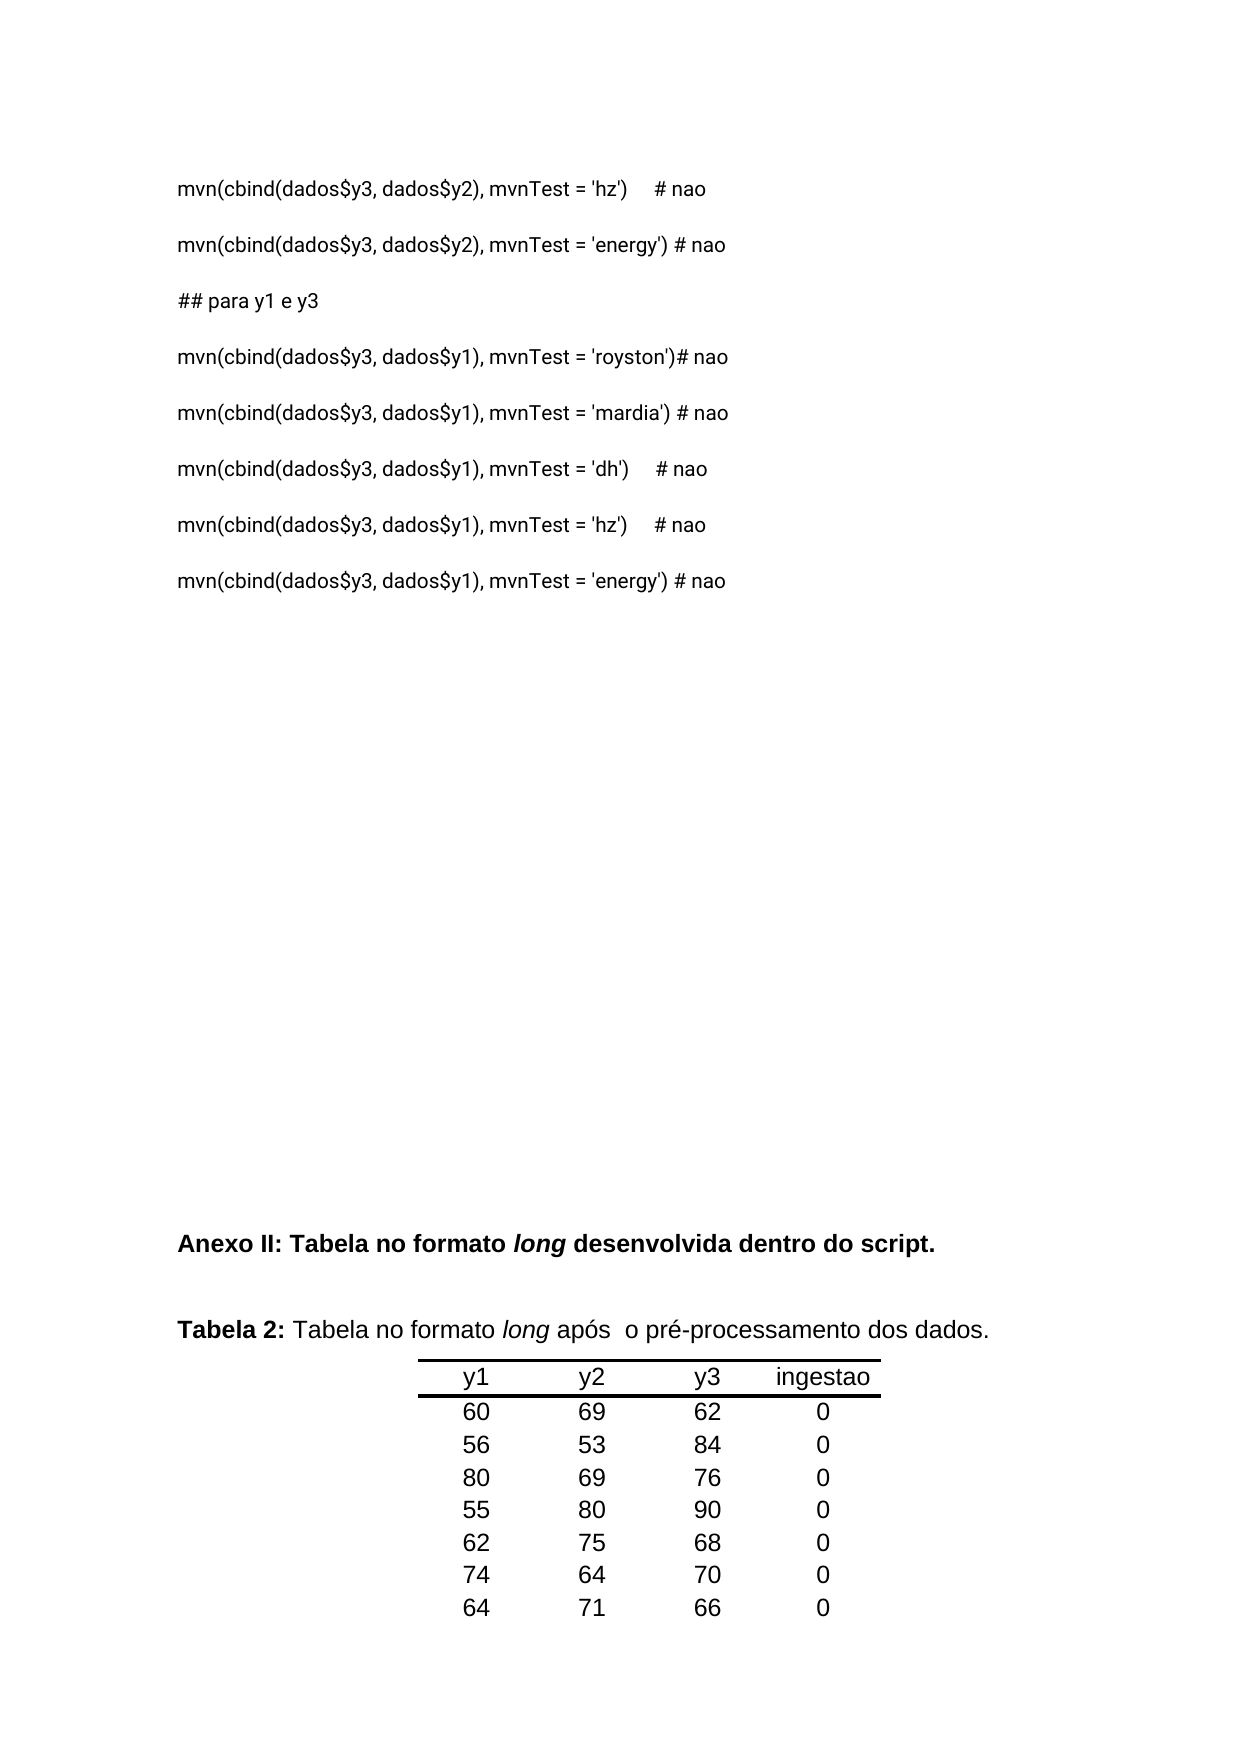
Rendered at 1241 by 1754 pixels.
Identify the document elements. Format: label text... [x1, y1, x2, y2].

table_cell 90 [650, 1495, 765, 1528]
table_header y1 [418, 1362, 534, 1394]
table_header y3 [650, 1362, 765, 1394]
text mvn(cbind(dados$y3, dados$y1), mvnTest = 'hz') # nao [177, 513, 1122, 538]
text mvn(cbind(dados$y3, dados$y2), mvnTest = 'hz') # nao [177, 177, 1122, 201]
table_cell 60 [418, 1398, 534, 1430]
table_header ingestao [765, 1362, 881, 1394]
table_cell 64 [534, 1560, 649, 1593]
table_cell 0 [765, 1528, 881, 1560]
table_header y2 [534, 1362, 649, 1394]
table_cell 53 [534, 1430, 649, 1463]
table_cell 64 [418, 1593, 534, 1626]
text mvn(cbind(dados$y3, dados$y1), mvnTest = 'dh') # nao [177, 457, 1122, 482]
table_cell 56 [418, 1430, 534, 1463]
text Tabela 2: Tabela no formato long após o pré-processamento dos dados. [177, 1315, 1122, 1344]
table_cell 62 [418, 1528, 534, 1560]
table_cell 68 [650, 1528, 765, 1560]
table_cell 0 [765, 1593, 881, 1626]
text mvn(cbind(dados$y3, dados$y1), mvnTest = 'royston')# nao [177, 345, 1122, 369]
table_cell 0 [765, 1495, 881, 1528]
text mvn(cbind(dados$y3, dados$y2), mvnTest = 'energy') # nao [177, 233, 1122, 257]
text mvn(cbind(dados$y3, dados$y1), mvnTest = 'energy') # nao [177, 569, 1122, 594]
table_cell 62 [650, 1398, 765, 1430]
table_cell 80 [418, 1463, 534, 1495]
table_cell 69 [534, 1398, 649, 1430]
table_cell 69 [534, 1463, 649, 1495]
table_cell 55 [418, 1495, 534, 1528]
table_cell 0 [765, 1560, 881, 1593]
table_cell 84 [650, 1430, 765, 1463]
text mvn(cbind(dados$y3, dados$y1), mvnTest = 'mardia') # nao [177, 401, 1122, 426]
text ## para y1 e y3 [177, 289, 1122, 313]
table_cell 71 [534, 1593, 649, 1626]
table_cell 66 [650, 1593, 765, 1626]
table_cell 0 [765, 1463, 881, 1495]
text Anexo II: Tabela no formato long desenvolvida dentro do script. [177, 1229, 1122, 1258]
table_cell 75 [534, 1528, 649, 1560]
table_cell 0 [765, 1398, 881, 1430]
table_cell 76 [650, 1463, 765, 1495]
table_cell 74 [418, 1560, 534, 1593]
table_cell 80 [534, 1495, 649, 1528]
table_cell 0 [765, 1430, 881, 1463]
table_cell 70 [650, 1560, 765, 1593]
